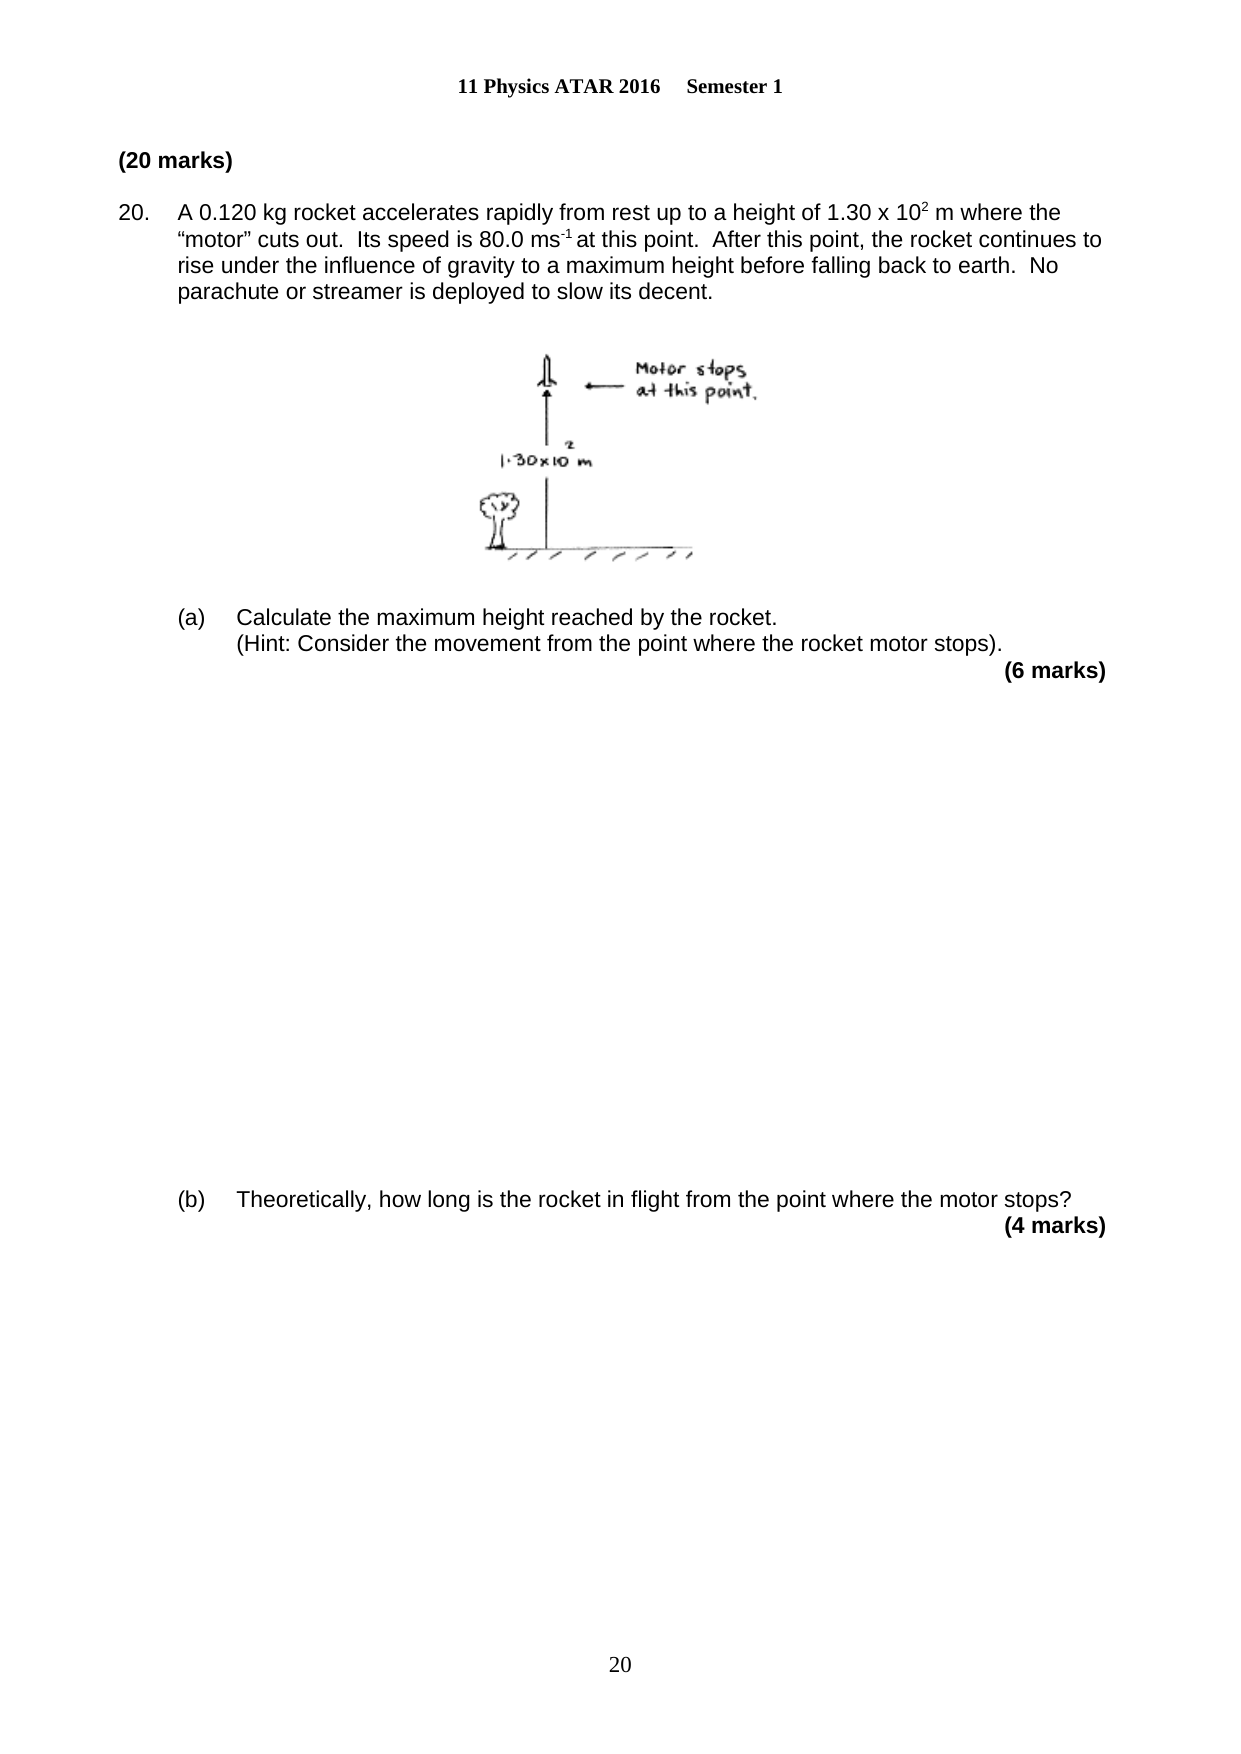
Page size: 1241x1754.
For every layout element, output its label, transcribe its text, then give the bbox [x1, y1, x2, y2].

text 20. A 0.120 kg rocket accelerates rapidly from rest up to a height of 1.30 x 102 m where the “motor” cuts out. Its speed is 80.0 ms-1 at this point. After this point, the rocket continues to rise under the influence of gravity to a maximum height before falling back to earth. No parachute or streamer is deployed to slow its decent. [118, 199, 1122, 305]
text (20 marks) [118, 147, 1122, 173]
text (4 marks) [118, 1212, 1122, 1239]
text (a) Calculate the maximum height reached by the rocket. [118, 604, 1122, 630]
text (6 marks) [118, 657, 1122, 683]
text (Hint: Consider the movement from the point where the rocket motor stops). [118, 630, 1122, 657]
text (b) Theoretically, how long is the rocket in flight from the point where the motor stops? [118, 1186, 1122, 1212]
